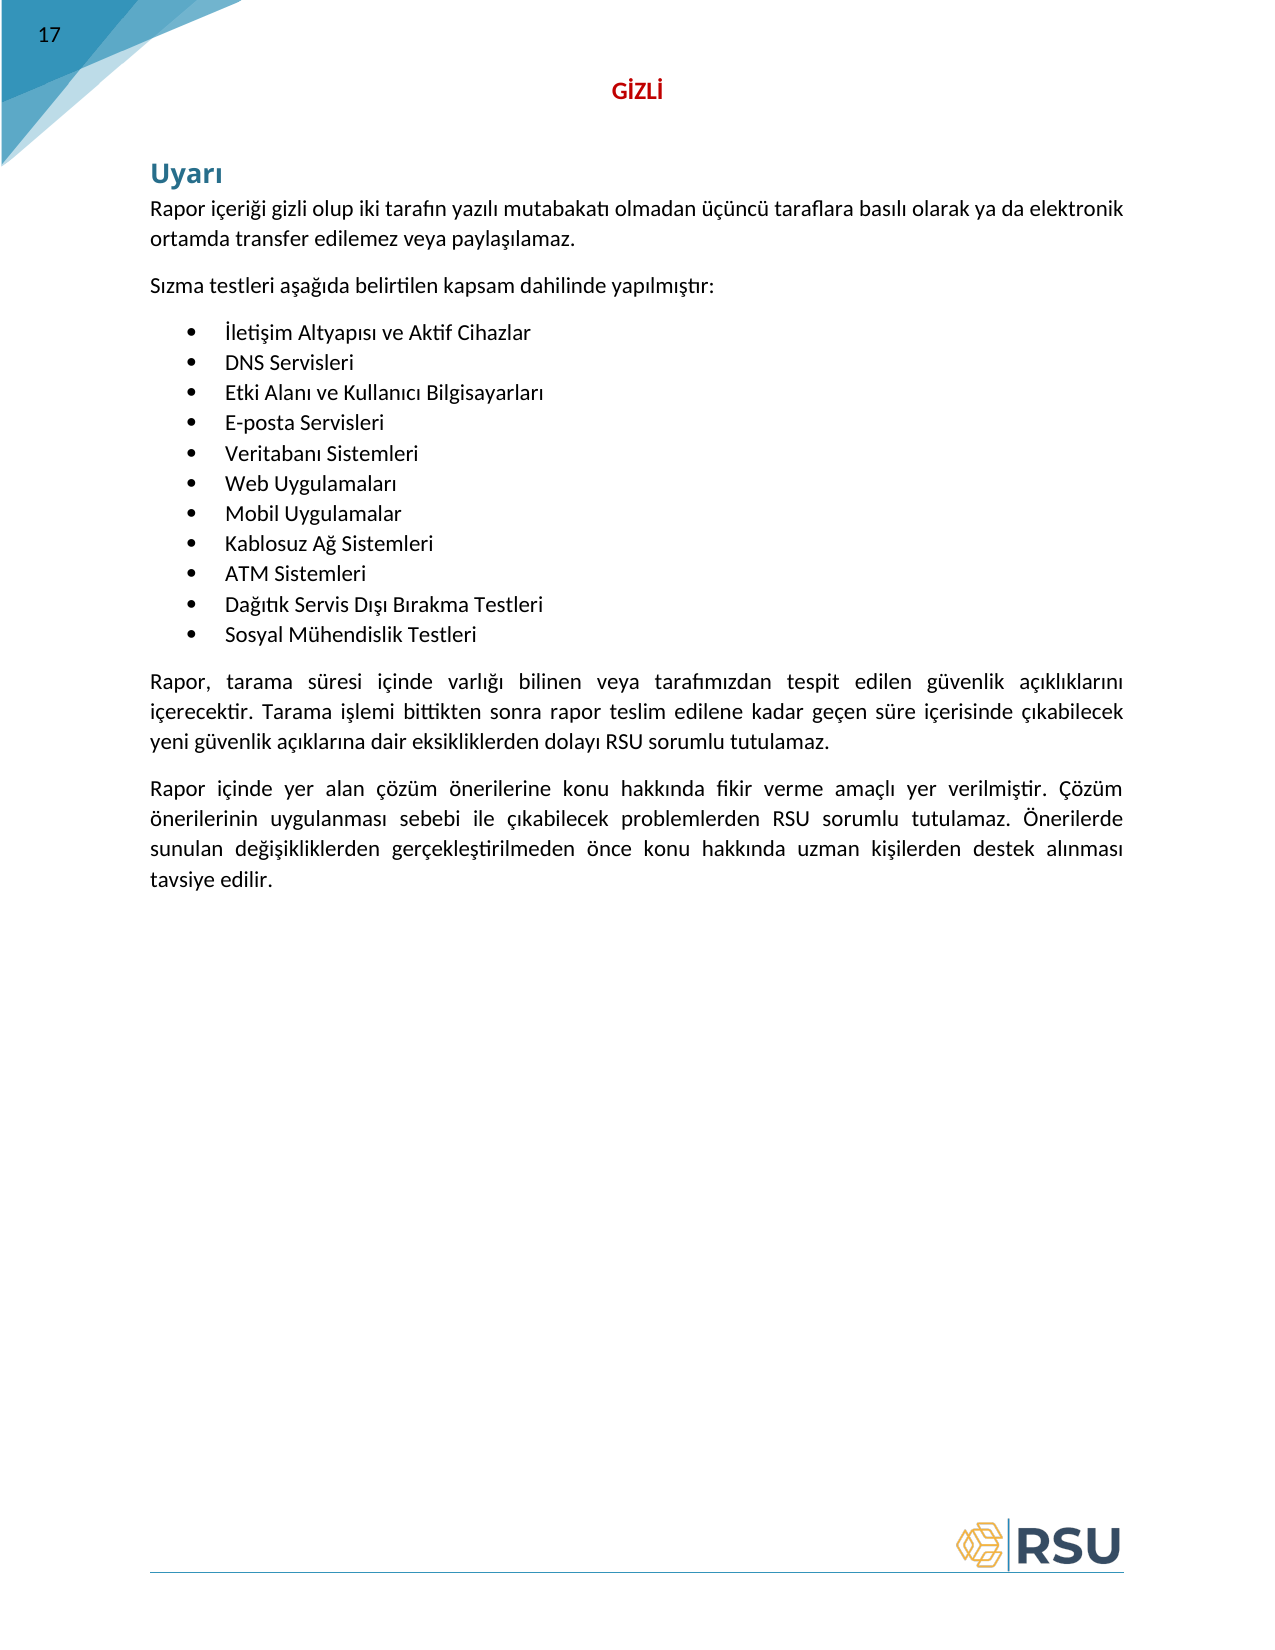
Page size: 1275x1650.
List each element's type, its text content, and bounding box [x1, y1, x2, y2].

list E-posta Servisleri [187, 408, 1125, 437]
picture [1, 0, 244, 168]
list Sosyal Mühendislik Testleri [187, 620, 1125, 648]
list Mobil Uygulamalar [187, 499, 1125, 527]
list Dağıtık Servis Dışı Bırakma Testleri [187, 590, 1125, 618]
text Rapor, tarama süresi içinde varlığı bilinen veya tarafımızdan tespit edilen güvenlik açıklıklarını içerecektir. Tarama işlemi bittikten sonra rapor teslim edilene kadar geçen süre içerisinde çıkabilecek yeni güvenlik açıklarına dair eksikliklerden dolayı RSU sorumlu tutulamaz. [150, 667, 1125, 755]
list Veritabanı Sistemleri [187, 439, 1125, 467]
subtitle Uyarı [150, 154, 1125, 191]
text Rapor içeriği gizli olup iki tarafın yazılı mutabakatı olmadan üçüncü taraflara basılı olarak ya da elektronik ortamda transfer edilemez veya paylaşılamaz. [150, 194, 1125, 252]
list Etki Alanı ve Kullanıcı Bilgisayarları [187, 378, 1125, 406]
list Kablosuz Ağ Sistemleri [187, 529, 1125, 557]
list DNS Servisleri [187, 348, 1125, 376]
text Rapor içinde yer alan çözüm önerilerine konu hakkında fikir verme amaçlı yer verilmiştir. Çözüm önerilerinin uygulanması sebebi ile çıkabilecek problemlerden RSU sorumlu tutulamaz. Önerilerde sunulan değişikliklerden gerçekleştirilmeden önce konu hakkında uzman kişilerden destek alınması tavsiye edilir. [150, 774, 1125, 893]
list ATM Sistemleri [187, 559, 1125, 588]
text Sızma testleri aşağıda belirtilen kapsam dahilinde yapılmıştır: [150, 271, 1125, 299]
list İletişim Altyapısı ve Aktif Cihazlar [187, 318, 1125, 346]
picture [953, 1516, 1125, 1573]
list Web Uygulamaları [187, 469, 1125, 497]
